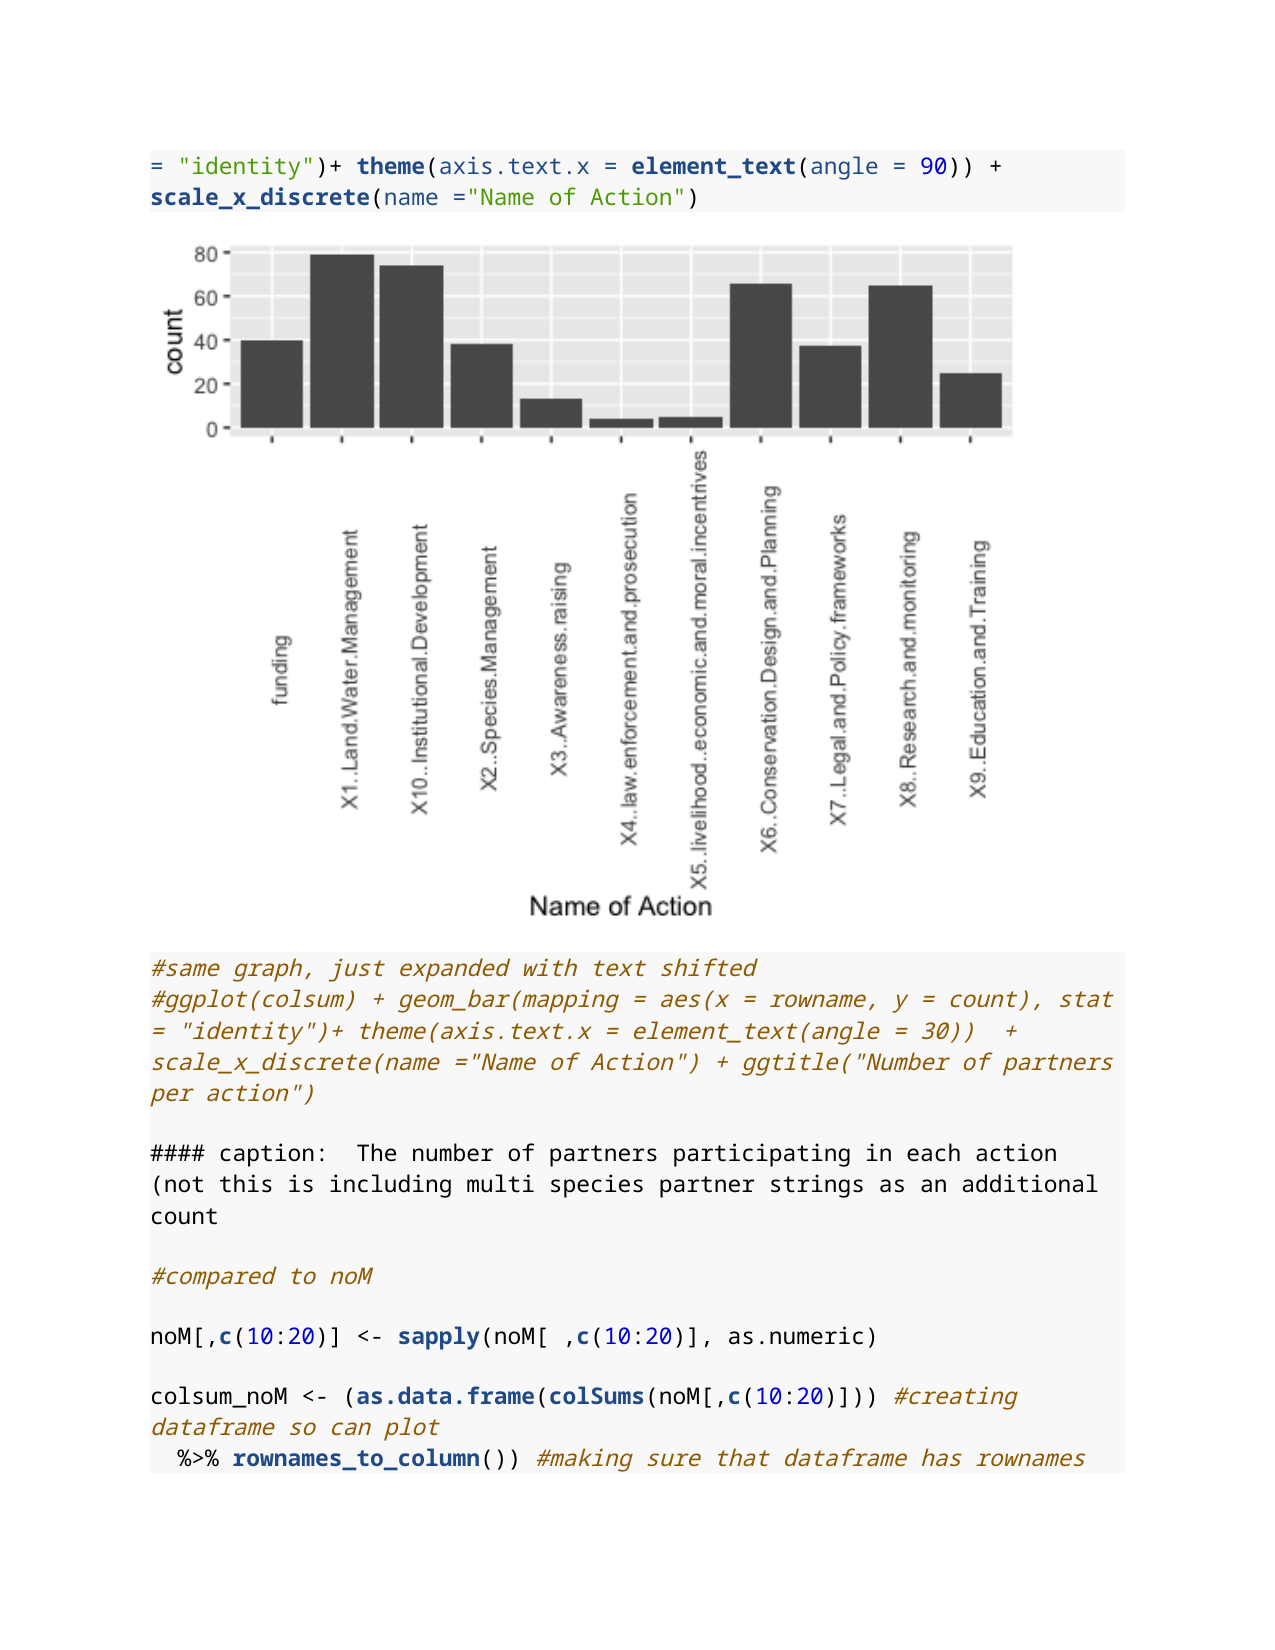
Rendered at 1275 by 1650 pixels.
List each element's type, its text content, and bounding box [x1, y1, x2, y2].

picture [150, 233, 1025, 934]
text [150, 952, 1125, 1473]
